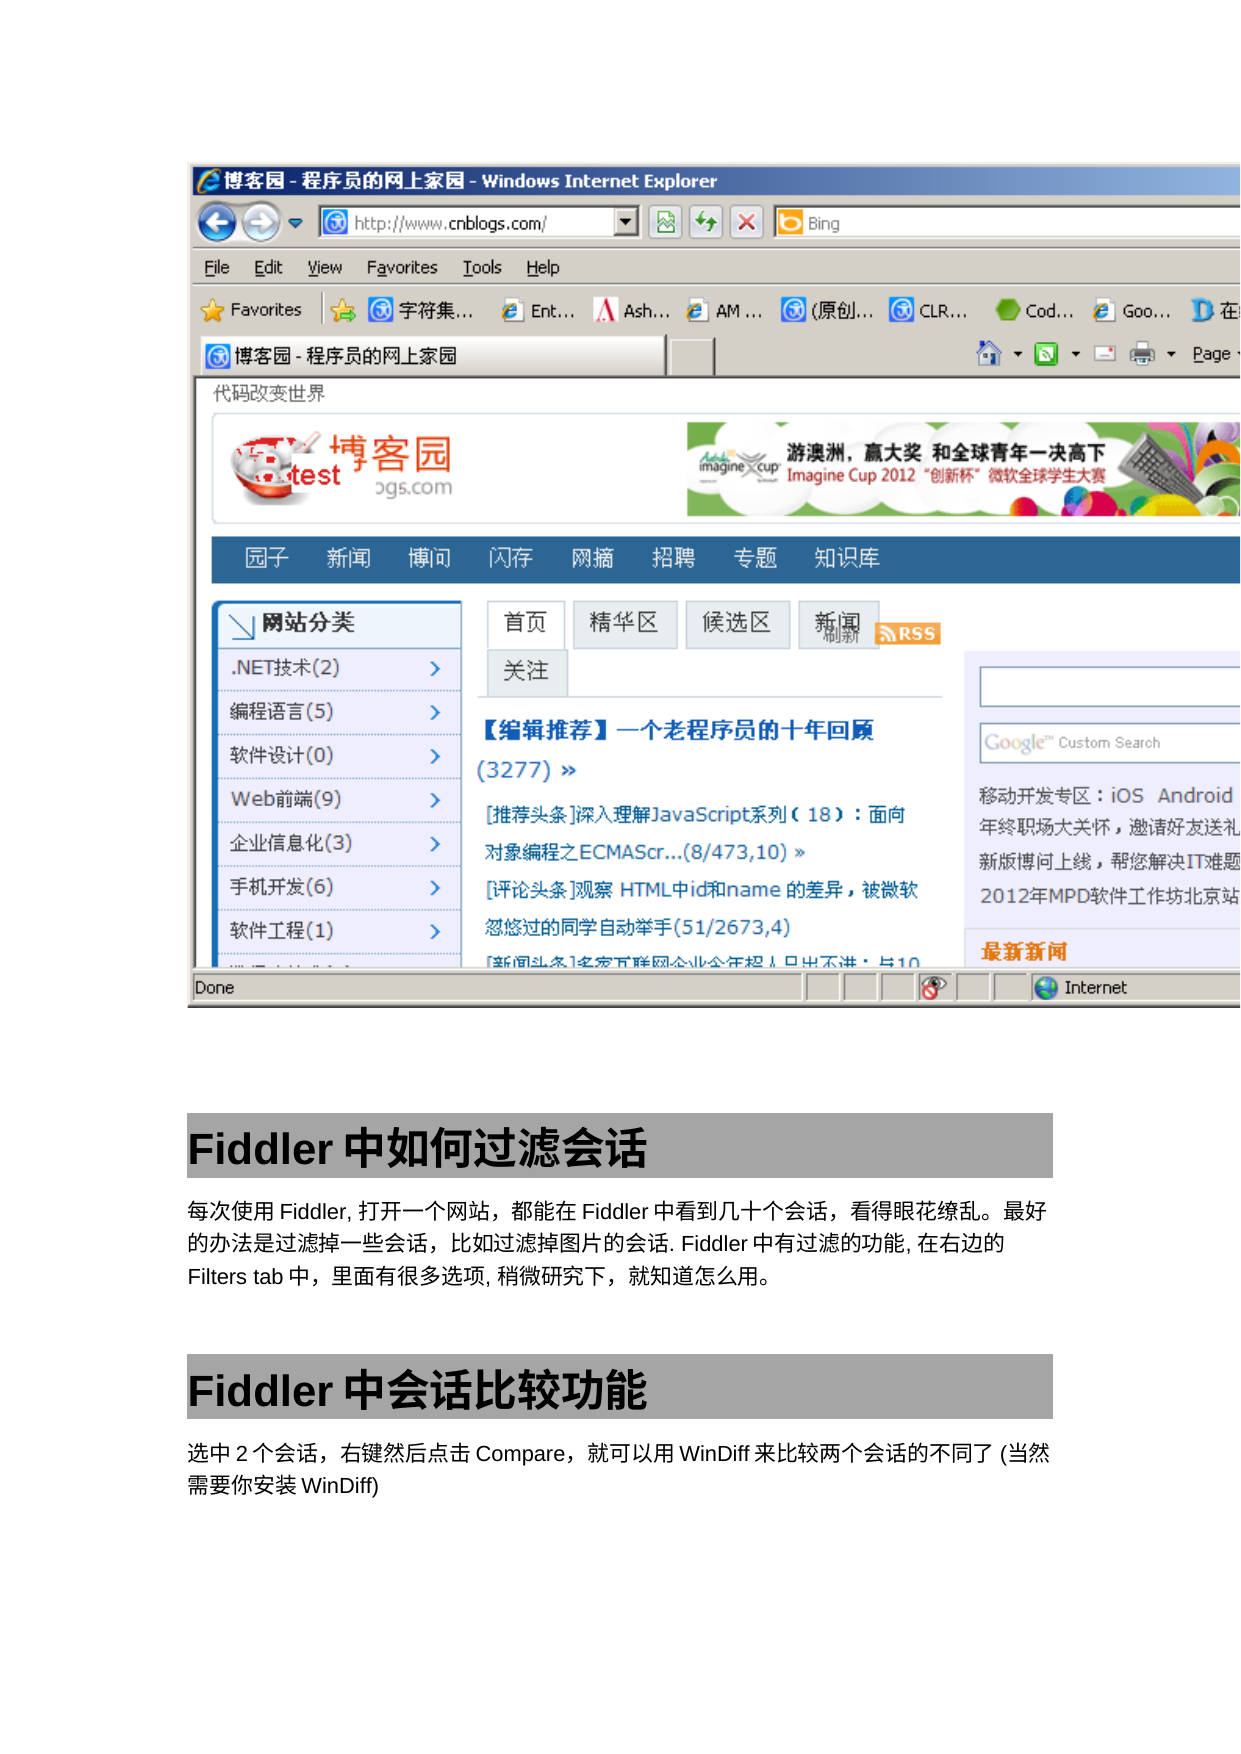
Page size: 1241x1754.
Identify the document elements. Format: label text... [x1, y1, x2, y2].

text Fiddler中如何过滤会话 [187, 1113, 1053, 1178]
picture [187, 162, 1241, 1008]
text Fiddler中会话比较功能 [187, 1354, 1053, 1419]
text 选中2个会话，右键然后点击Compare，就可以用WinDiff来比较两个会话的不同了 (当然需要你安装WinDiff) [187, 1435, 1053, 1500]
text 每次使用Fiddler, 打开一个网站，都能在Fiddler中看到几十个会话，看得眼花缭乱。最好的办法是过滤掉一些会话，比如过滤掉图片的会话. Fiddler中有过滤的功能, 在右边的Filters tab中，里面有很多选项, 稍微研究下，就知道怎么用。 [187, 1193, 1053, 1291]
